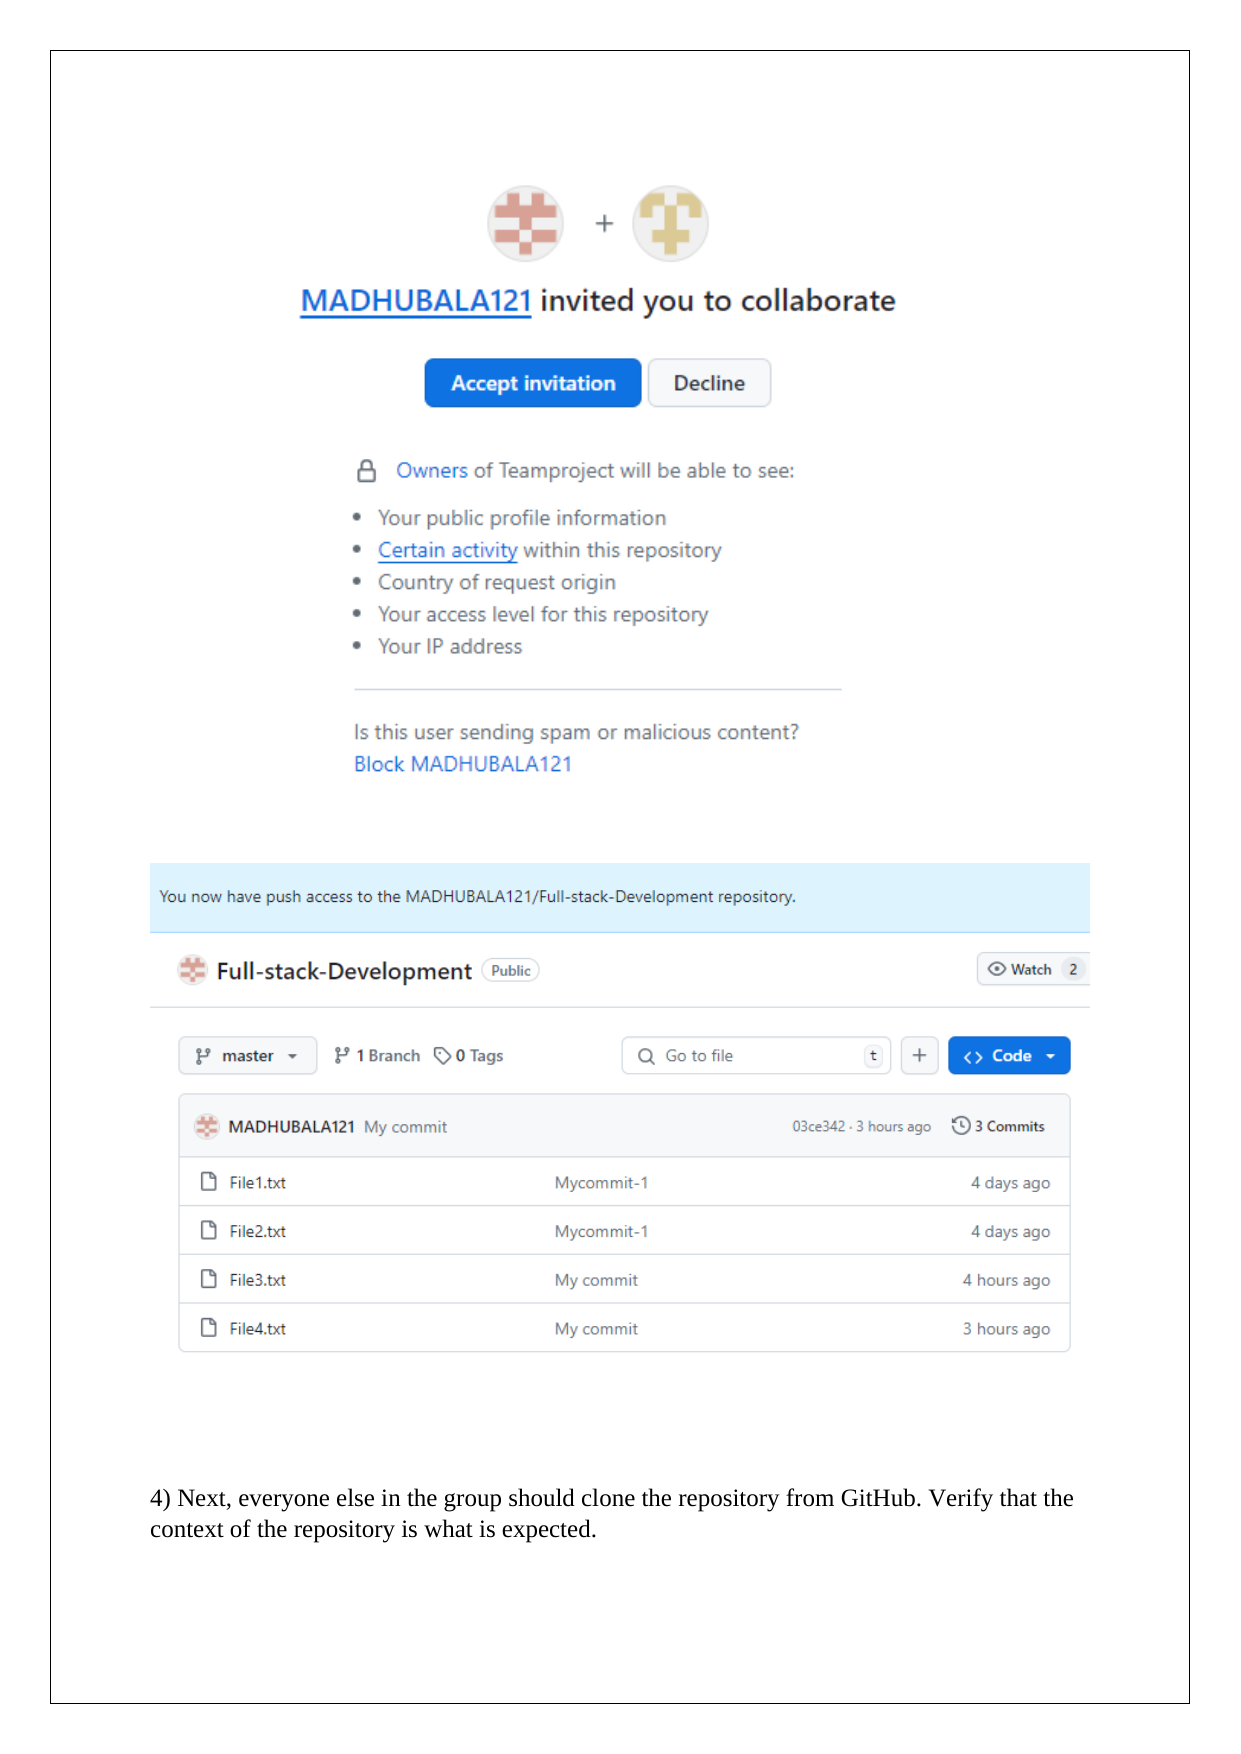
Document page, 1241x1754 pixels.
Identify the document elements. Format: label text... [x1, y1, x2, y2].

picture [150, 863, 1091, 1369]
text 4) Next, everyone else in the group should clone the repository from GitHub. Verify that the context of the repository is what is expected. [150, 1483, 1090, 1543]
picture [150, 150, 1091, 845]
